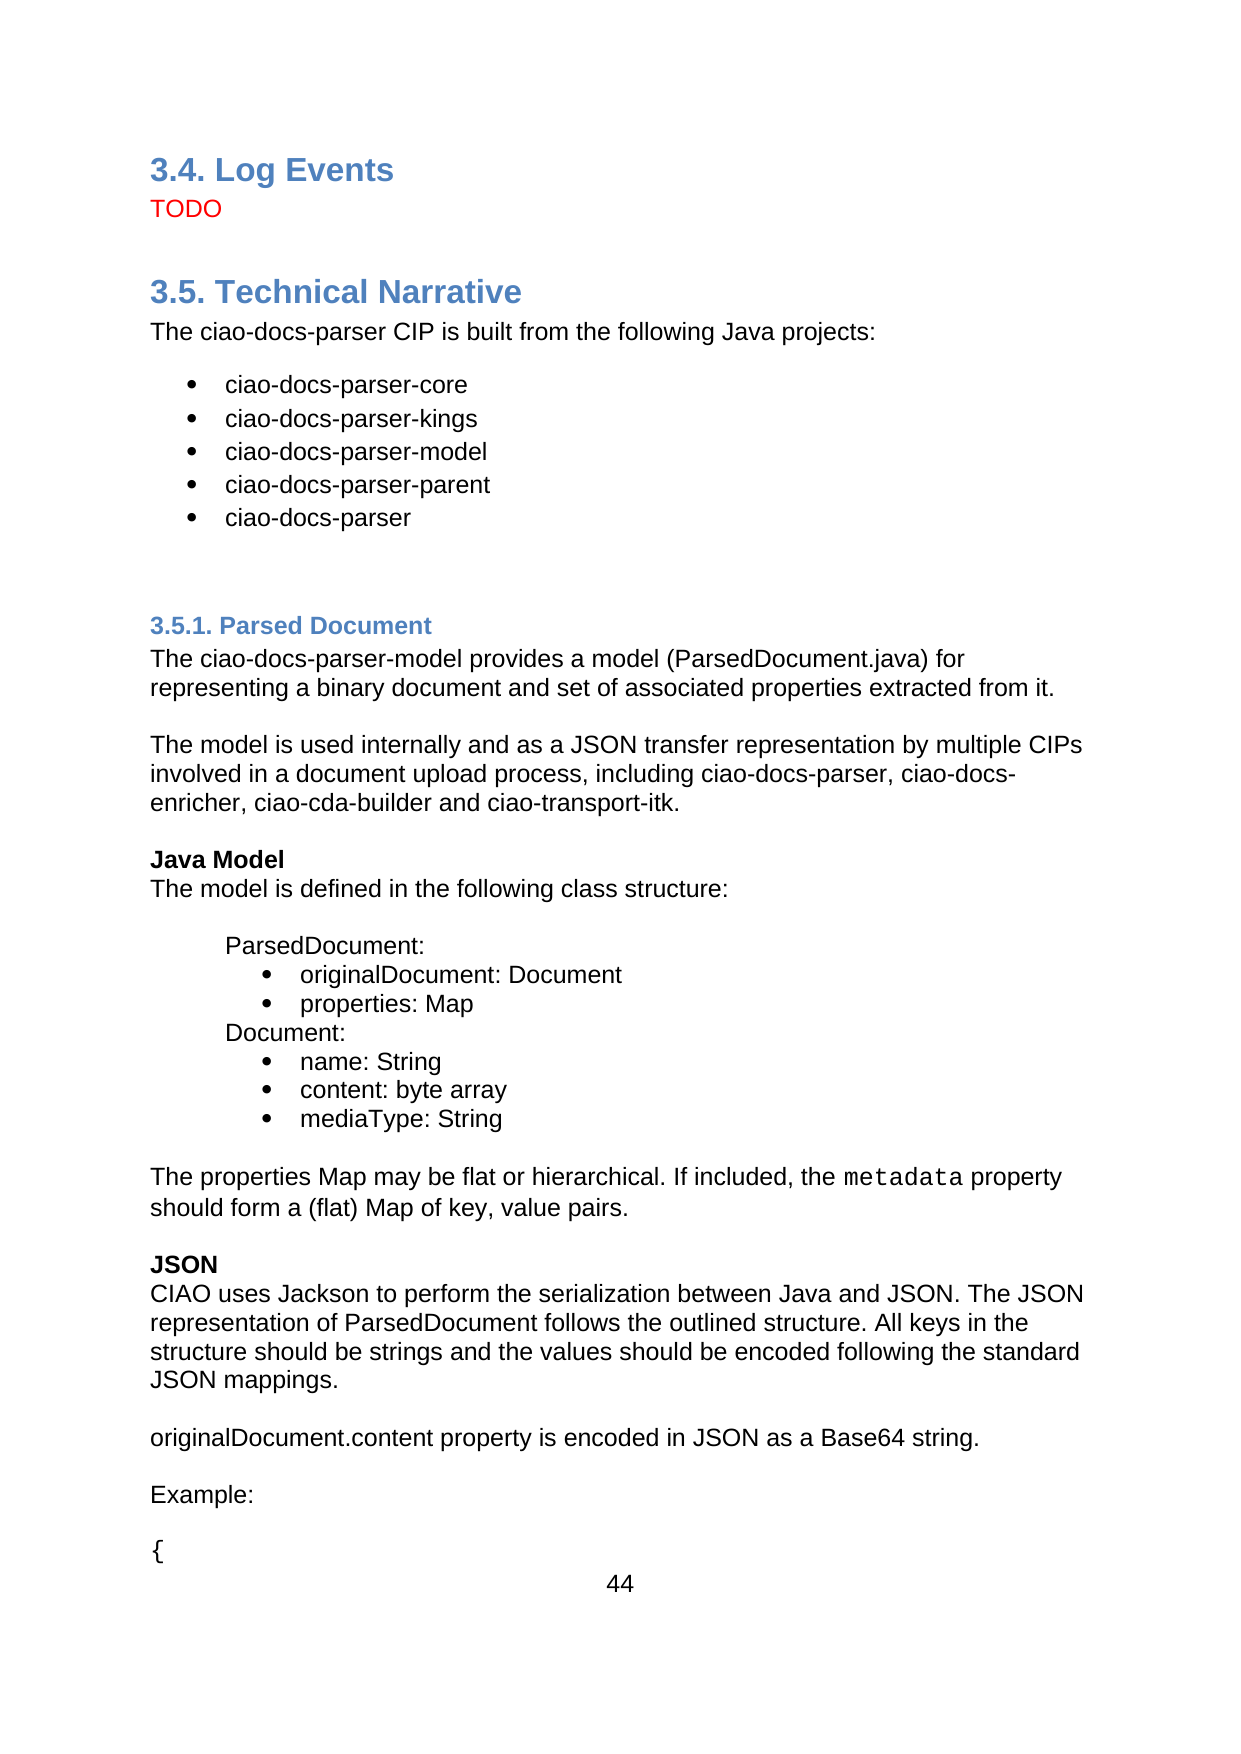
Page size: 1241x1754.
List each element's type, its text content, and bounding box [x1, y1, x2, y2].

text ParsedDocument: [225, 931, 1090, 960]
list content: byte array [262, 1075, 1090, 1104]
list originalDocument: Document [262, 960, 1090, 989]
list properties: Map [262, 989, 1090, 1018]
list ciao-docs-parser-kings [187, 404, 1090, 432]
list ciao-docs-parser [187, 503, 1090, 532]
text TODO [150, 194, 1090, 223]
text Example: [150, 1480, 1090, 1509]
text { [150, 1538, 1090, 1566]
text JSON [150, 1250, 1090, 1279]
text The ciao-docs-parser CIP is built from the following Java projects: [150, 317, 1090, 345]
list ciao-docs-parser-model [187, 437, 1090, 466]
list ciao-docs-parser-parent [187, 470, 1090, 499]
text originalDocument.content property is encoded in JSON as a Base64 string. [150, 1423, 1090, 1452]
list name: String [262, 1047, 1090, 1075]
text The model is used internally and as a JSON transfer representation by multiple CIPs involved in a document upload process, including ciao-docs-parser, ciao-docs-enricher, ciao-cda-builder and ciao-transport-itk. [150, 730, 1090, 816]
subtitle 3.4. Log Events [150, 150, 1090, 188]
text The properties Map may be flat or hierarchical. If included, the metadata property should form a (flat) Map of key, value pairs. [150, 1162, 1090, 1222]
subtitle 3.5.1. Parsed Document [150, 611, 1090, 639]
list mediaType: String [262, 1104, 1090, 1133]
text Document: [225, 1018, 1090, 1047]
list ciao-docs-parser-core [187, 371, 1090, 399]
subtitle 3.5. Technical Narrative [150, 272, 1090, 311]
text The ciao-docs-parser-model provides a model (ParsedDocument.java) for representing a binary document and set of associated properties extracted from it. [150, 644, 1090, 701]
text The model is defined in the following class structure: [150, 874, 1090, 903]
text Java Model [150, 845, 1090, 874]
text CIAO uses Jackson to perform the serialization between Java and JSON. The JSON representation of ParsedDocument follows the outlined structure. All keys in the structure should be strings and the values should be encoded following the standard JSON mappings. [150, 1279, 1090, 1394]
